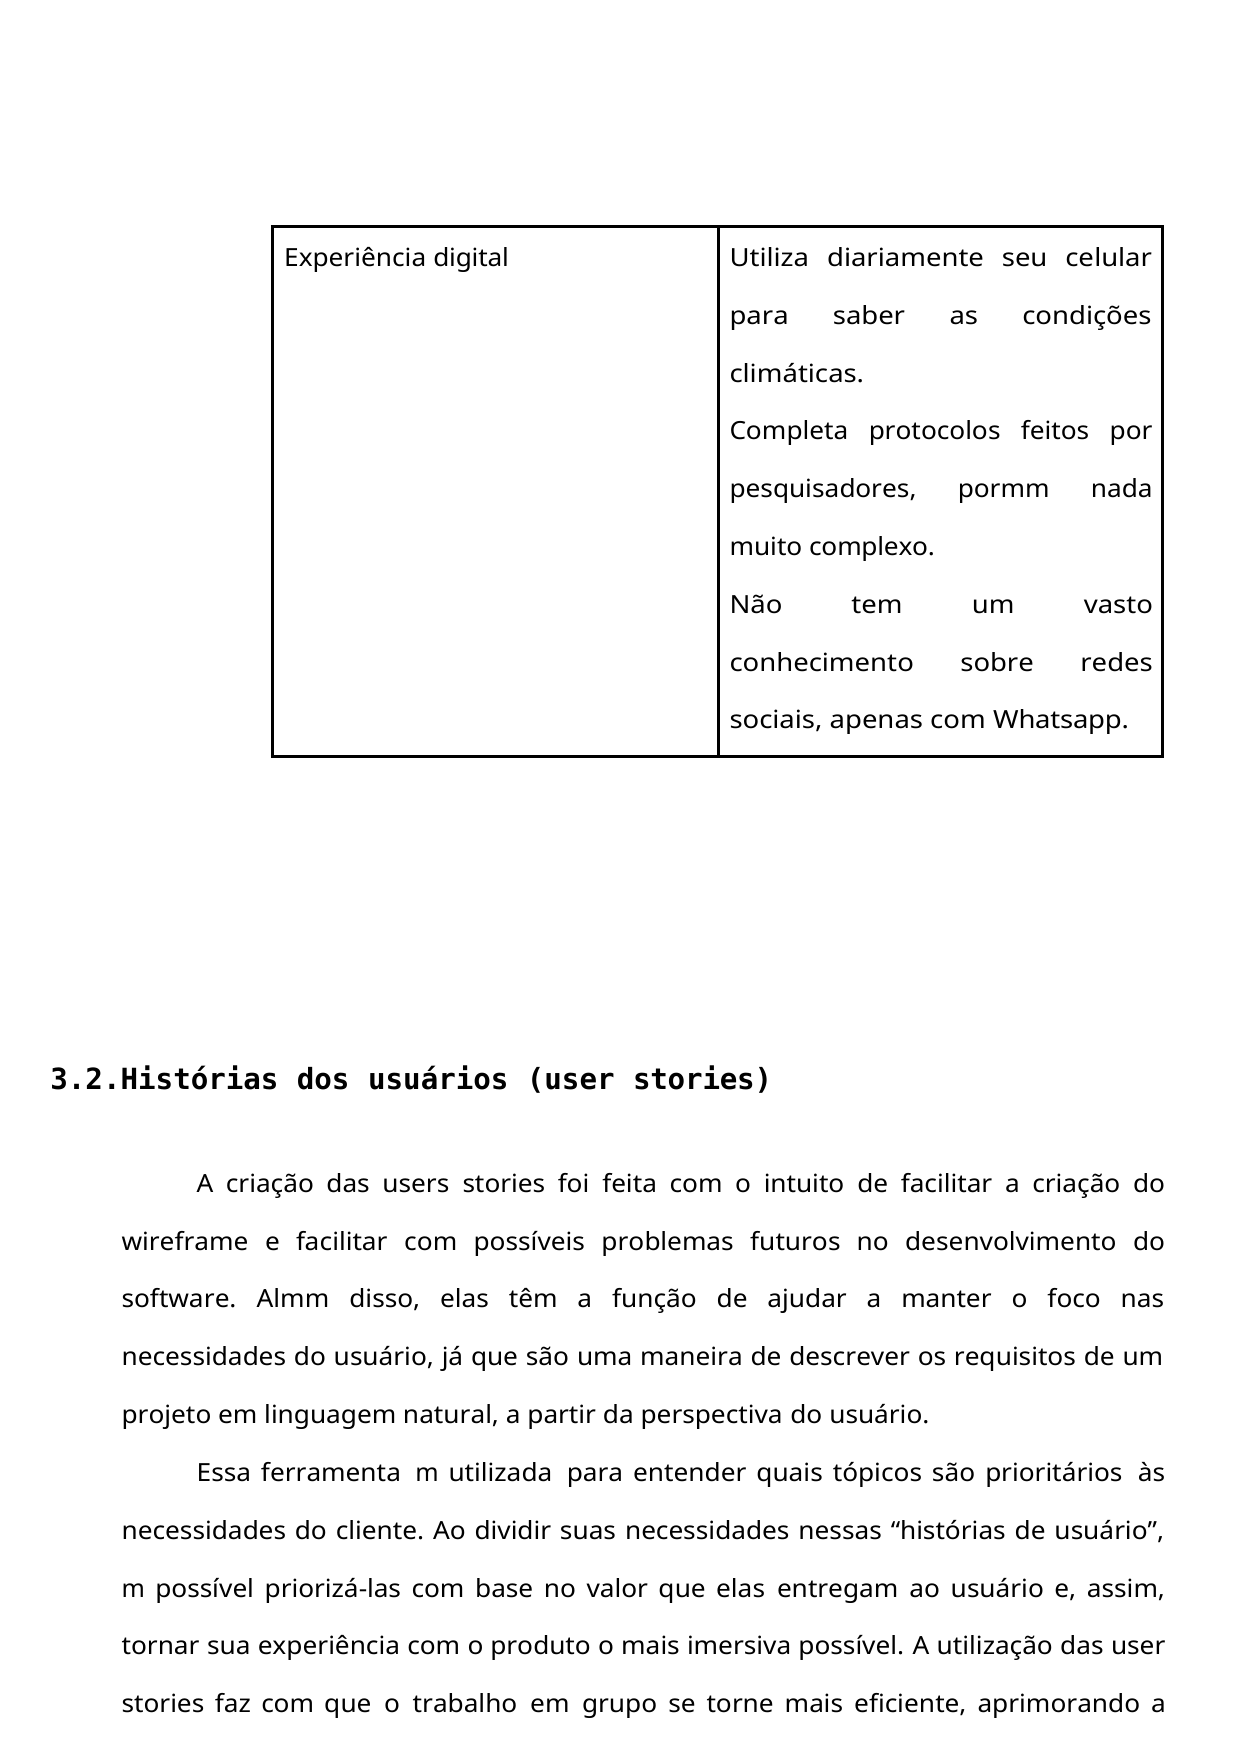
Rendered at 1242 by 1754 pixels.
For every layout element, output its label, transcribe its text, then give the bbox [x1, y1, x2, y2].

subtitle 3.2.Histórias dos usuários (user stories) [50, 1062, 1214, 1096]
text A criação das users stories foi feita com o intuito de facilitar a criação do wireframe e facilitar com possíveis problemas futuros no desenvolvimento do software. Almm disso, elas têm a função de ajudar a manter o foco nas necessidades do usuário, já que são uma maneira de descrever os requisitos de um projeto em linguagem natural, a partir da perspectiva do usuário. [121, 1166, 1165, 1431]
table_header Utiliza diariamente seu celular para saber as condições climáticas. Completa protocolos feitos por pesquisadores, pormm nada muito complexo. Não tem um vasto conhecimento sobre redes sociais, apenas com Whatsapp. [720, 228, 1161, 754]
table_header Experiência digital [274, 228, 717, 754]
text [121, 1454, 1165, 1720]
